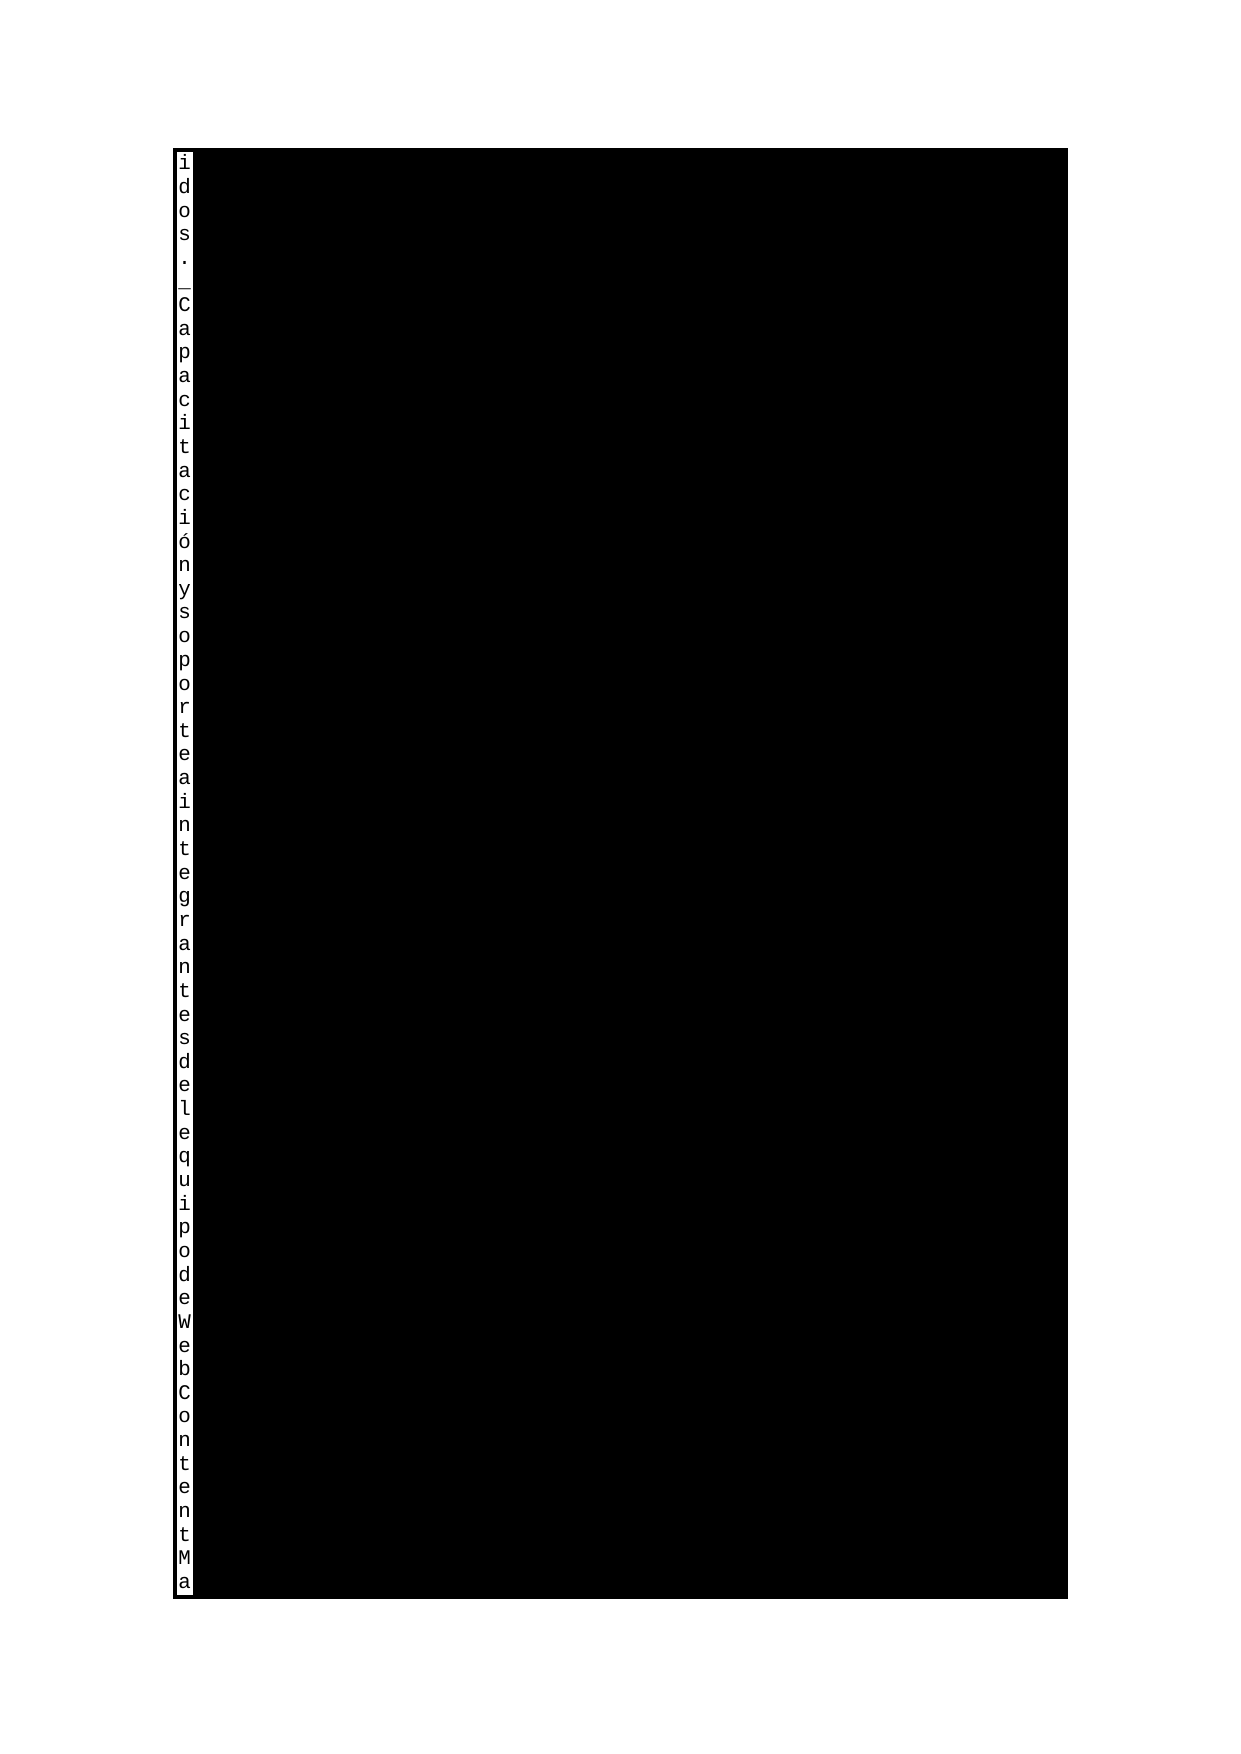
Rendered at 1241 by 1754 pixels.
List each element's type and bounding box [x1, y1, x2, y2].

table_header [173, 148, 1068, 1599]
